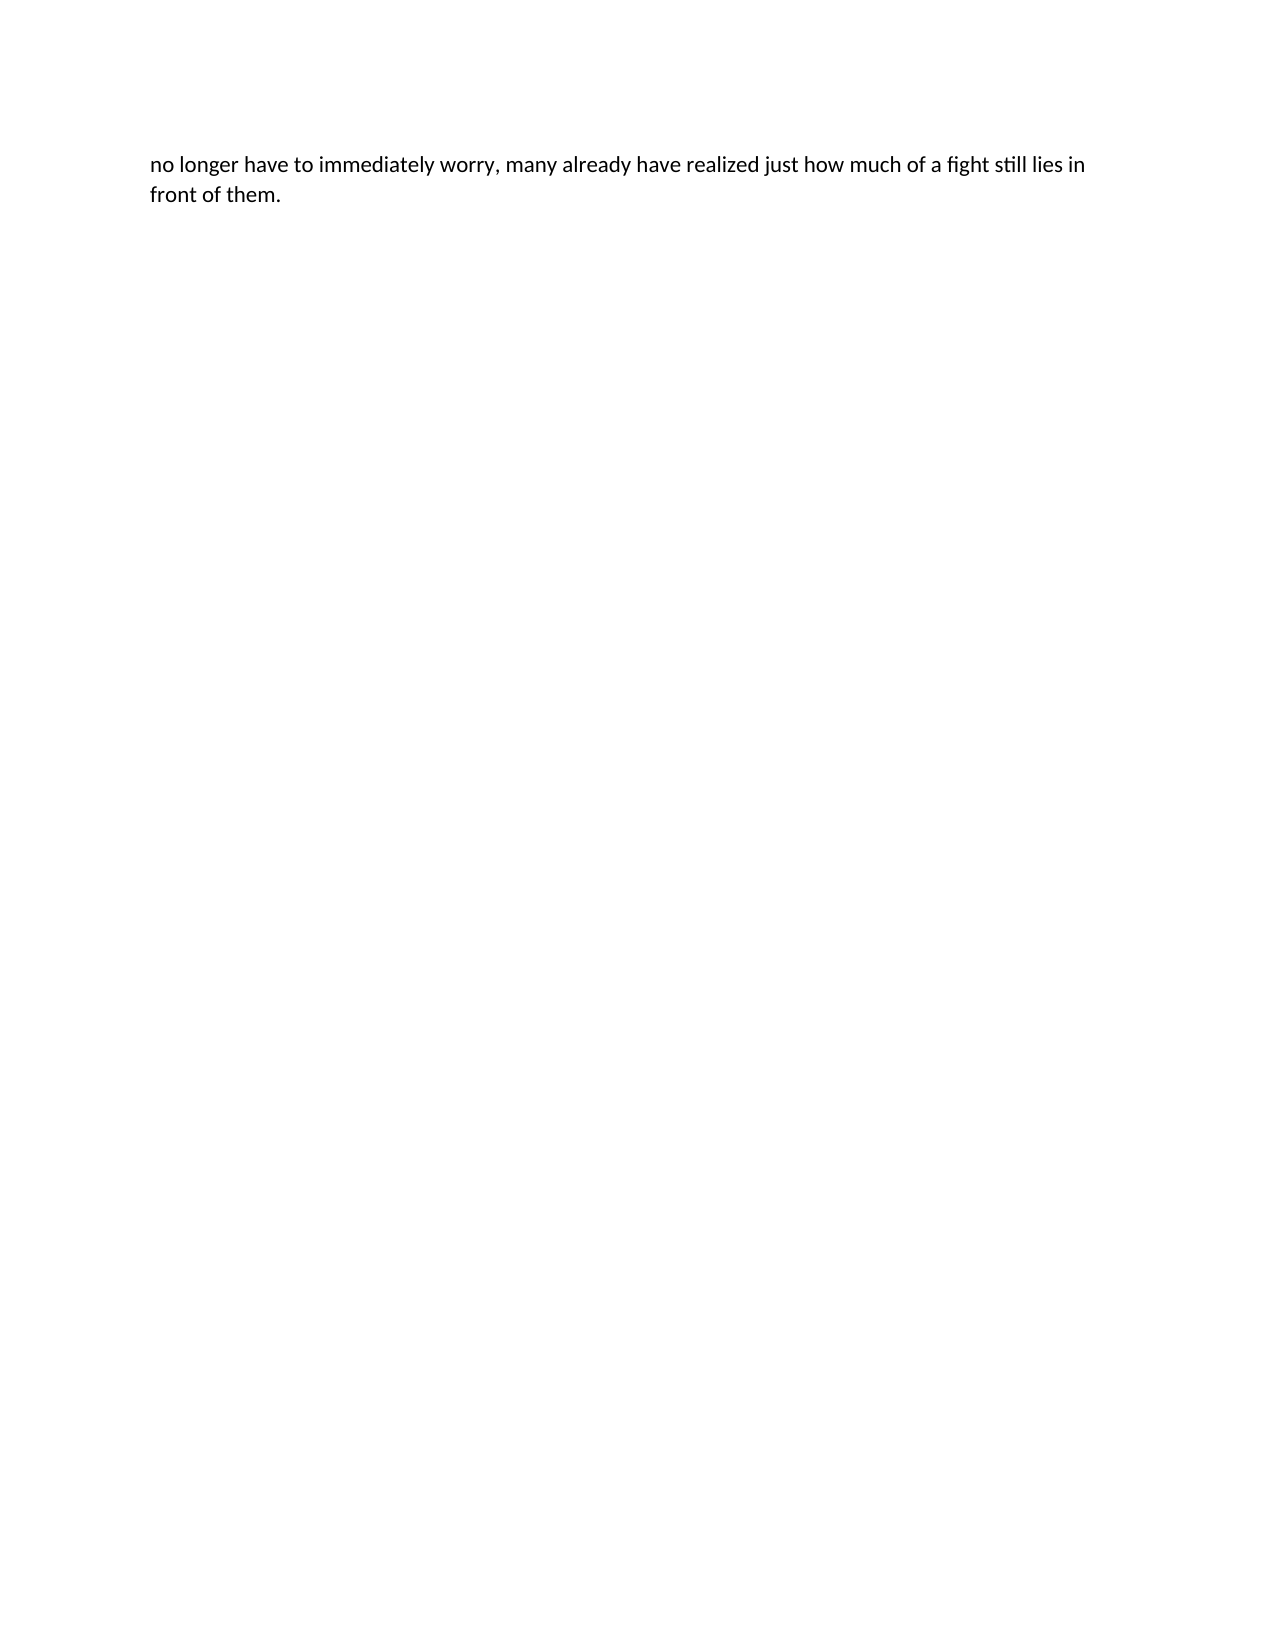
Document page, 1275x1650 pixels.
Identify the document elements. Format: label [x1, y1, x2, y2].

text [150, 150, 1125, 208]
